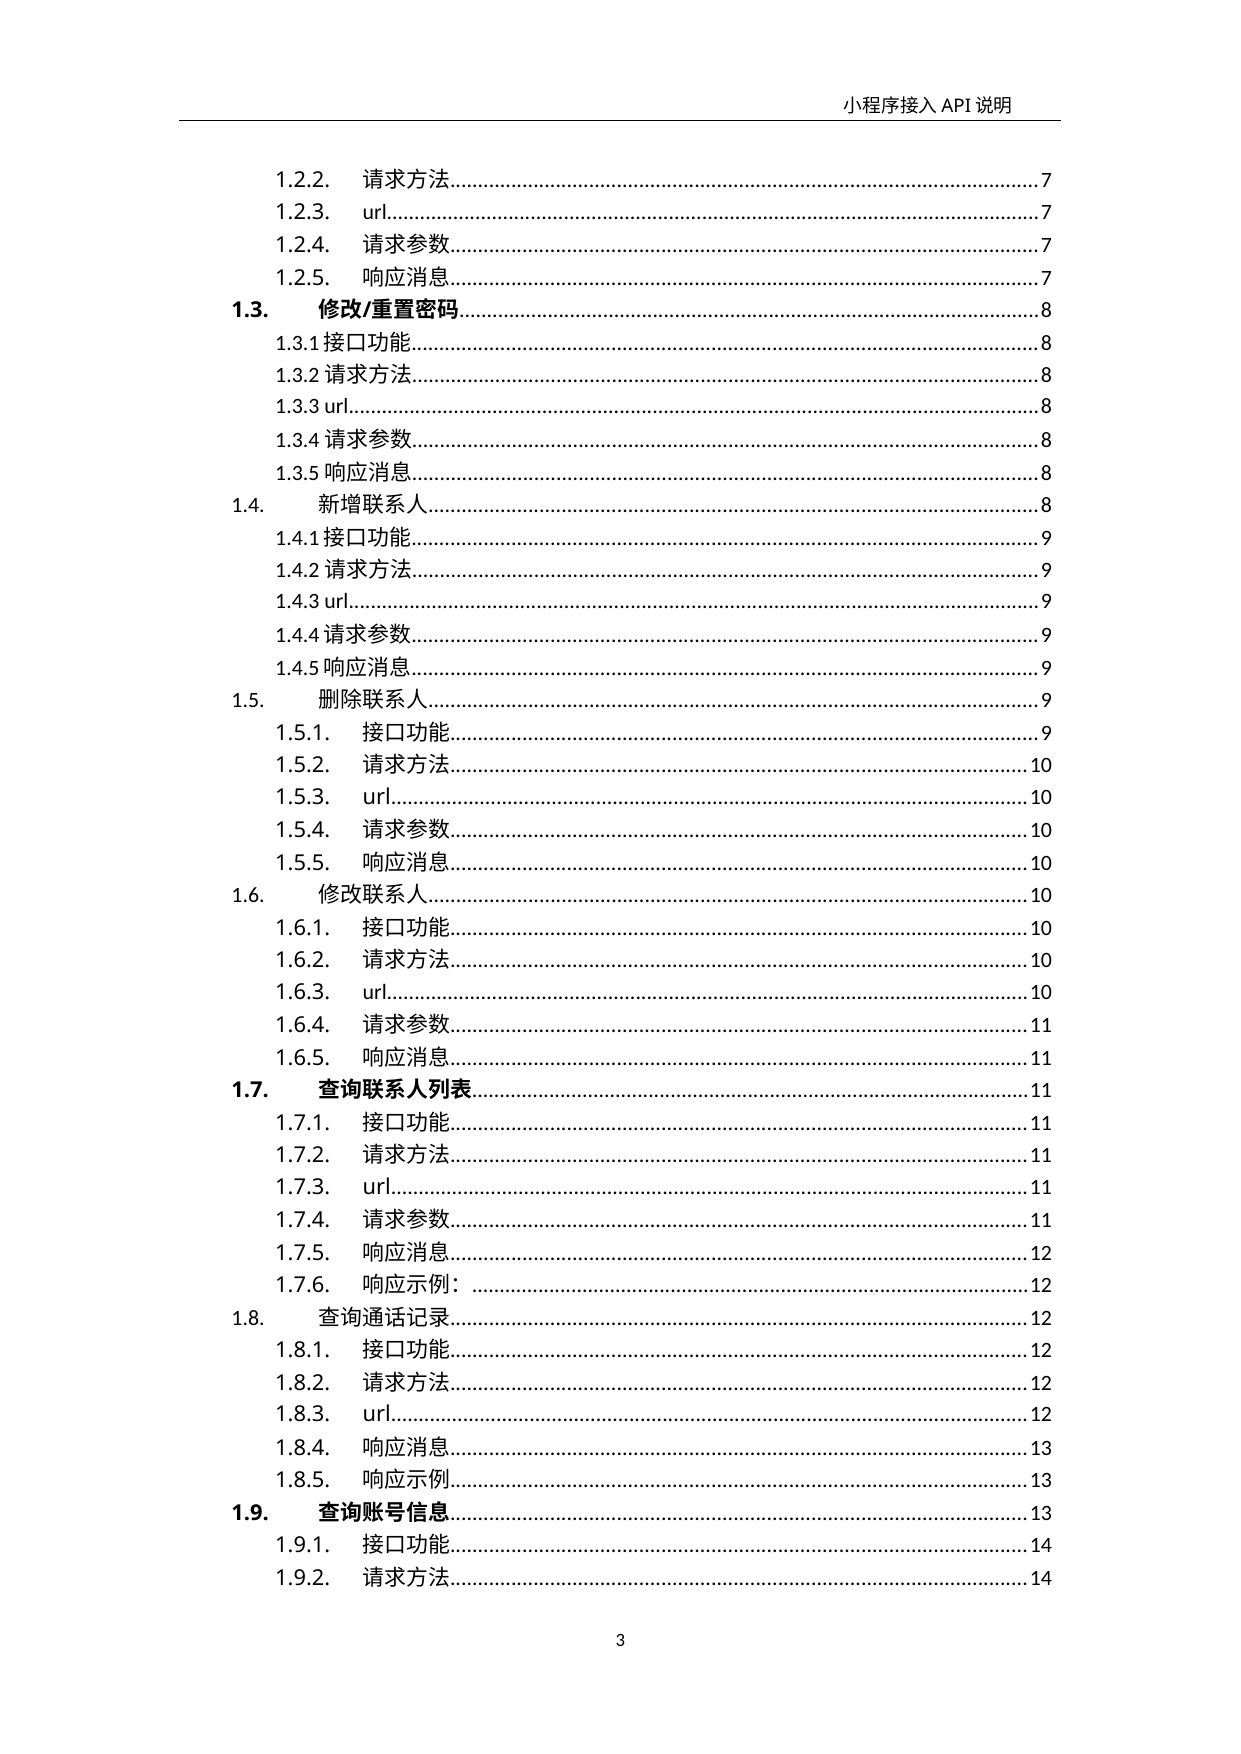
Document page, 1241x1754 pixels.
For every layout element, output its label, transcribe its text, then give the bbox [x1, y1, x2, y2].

text 1.8.5. 响应示例 13 [275, 1462, 1053, 1494]
text 1.5.2. 请求方法 10 [275, 747, 1053, 779]
text 1.5.3. url 10 [275, 779, 1053, 812]
text 1.8.2. 请求方法 12 [275, 1364, 1053, 1397]
text 1.3.4 请求参数 8 [275, 422, 1053, 454]
text 1.6.3. url 10 [275, 974, 1053, 1007]
text 1.6.2. 请求方法 10 [275, 942, 1053, 974]
text 1.7.5. 响应消息 12 [275, 1234, 1053, 1267]
text 1.8.1. 接口功能 12 [275, 1332, 1053, 1364]
text 1.8.4. 响应消息 13 [275, 1429, 1053, 1462]
text 1.6.5. 响应消息 11 [275, 1039, 1053, 1072]
text 1.3.2 请求方法 8 [275, 357, 1053, 389]
text 1.3.1接口功能 8 [275, 324, 1053, 357]
text 1.6.1. 接口功能 10 [275, 909, 1053, 942]
text 1.9.1. 接口功能 14 [275, 1527, 1053, 1559]
text 1.2.3. url 7 [275, 194, 1053, 227]
text 1.5.1. 接口功能 9 [275, 714, 1053, 747]
text 1.4.3 url 9 [275, 584, 1053, 617]
text 1.7.6. 响应示例： 12 [275, 1267, 1053, 1299]
text 1.5.4. 请求参数 10 [275, 812, 1053, 844]
text 1.3. 修改/重置密码 8 [231, 292, 1053, 324]
text 1.7.1. 接口功能 11 [275, 1104, 1053, 1137]
text 1.3.5 响应消息 8 [275, 454, 1053, 487]
text 1.7.3. url 11 [275, 1169, 1053, 1202]
text 1.7. 查询联系人列表 11 [231, 1072, 1053, 1104]
text 1.4. 新增联系人 8 [231, 487, 1053, 519]
text 1.8. 查询通话记录 12 [231, 1299, 1053, 1332]
text 1.2.5. 响应消息 7 [275, 259, 1053, 292]
text 1.5.5. 响应消息 10 [275, 844, 1053, 877]
text 1.2.4. 请求参数 7 [275, 227, 1053, 259]
text 1.2.2. 请求方法 7 [275, 162, 1053, 194]
text 1.4.2 请求方法 9 [275, 552, 1053, 584]
text 1.7.4. 请求参数 11 [275, 1202, 1053, 1234]
text 1.8.3. url 12 [275, 1397, 1053, 1429]
text 1.9.2. 请求方法 14 [275, 1559, 1053, 1592]
text 1.6. 修改联系人 10 [231, 877, 1053, 909]
text 1.4.4请求参数 9 [275, 617, 1053, 649]
text 1.4.5响应消息 9 [275, 649, 1053, 682]
text 1.3.3 url 8 [275, 389, 1053, 422]
text 1.9. 查询账号信息 13 [231, 1494, 1053, 1527]
text 1.4.1接口功能 9 [275, 519, 1053, 552]
text 1.6.4. 请求参数 11 [275, 1007, 1053, 1039]
text 1.7.2. 请求方法 11 [275, 1137, 1053, 1169]
text 1.5. 删除联系人 9 [231, 682, 1053, 714]
